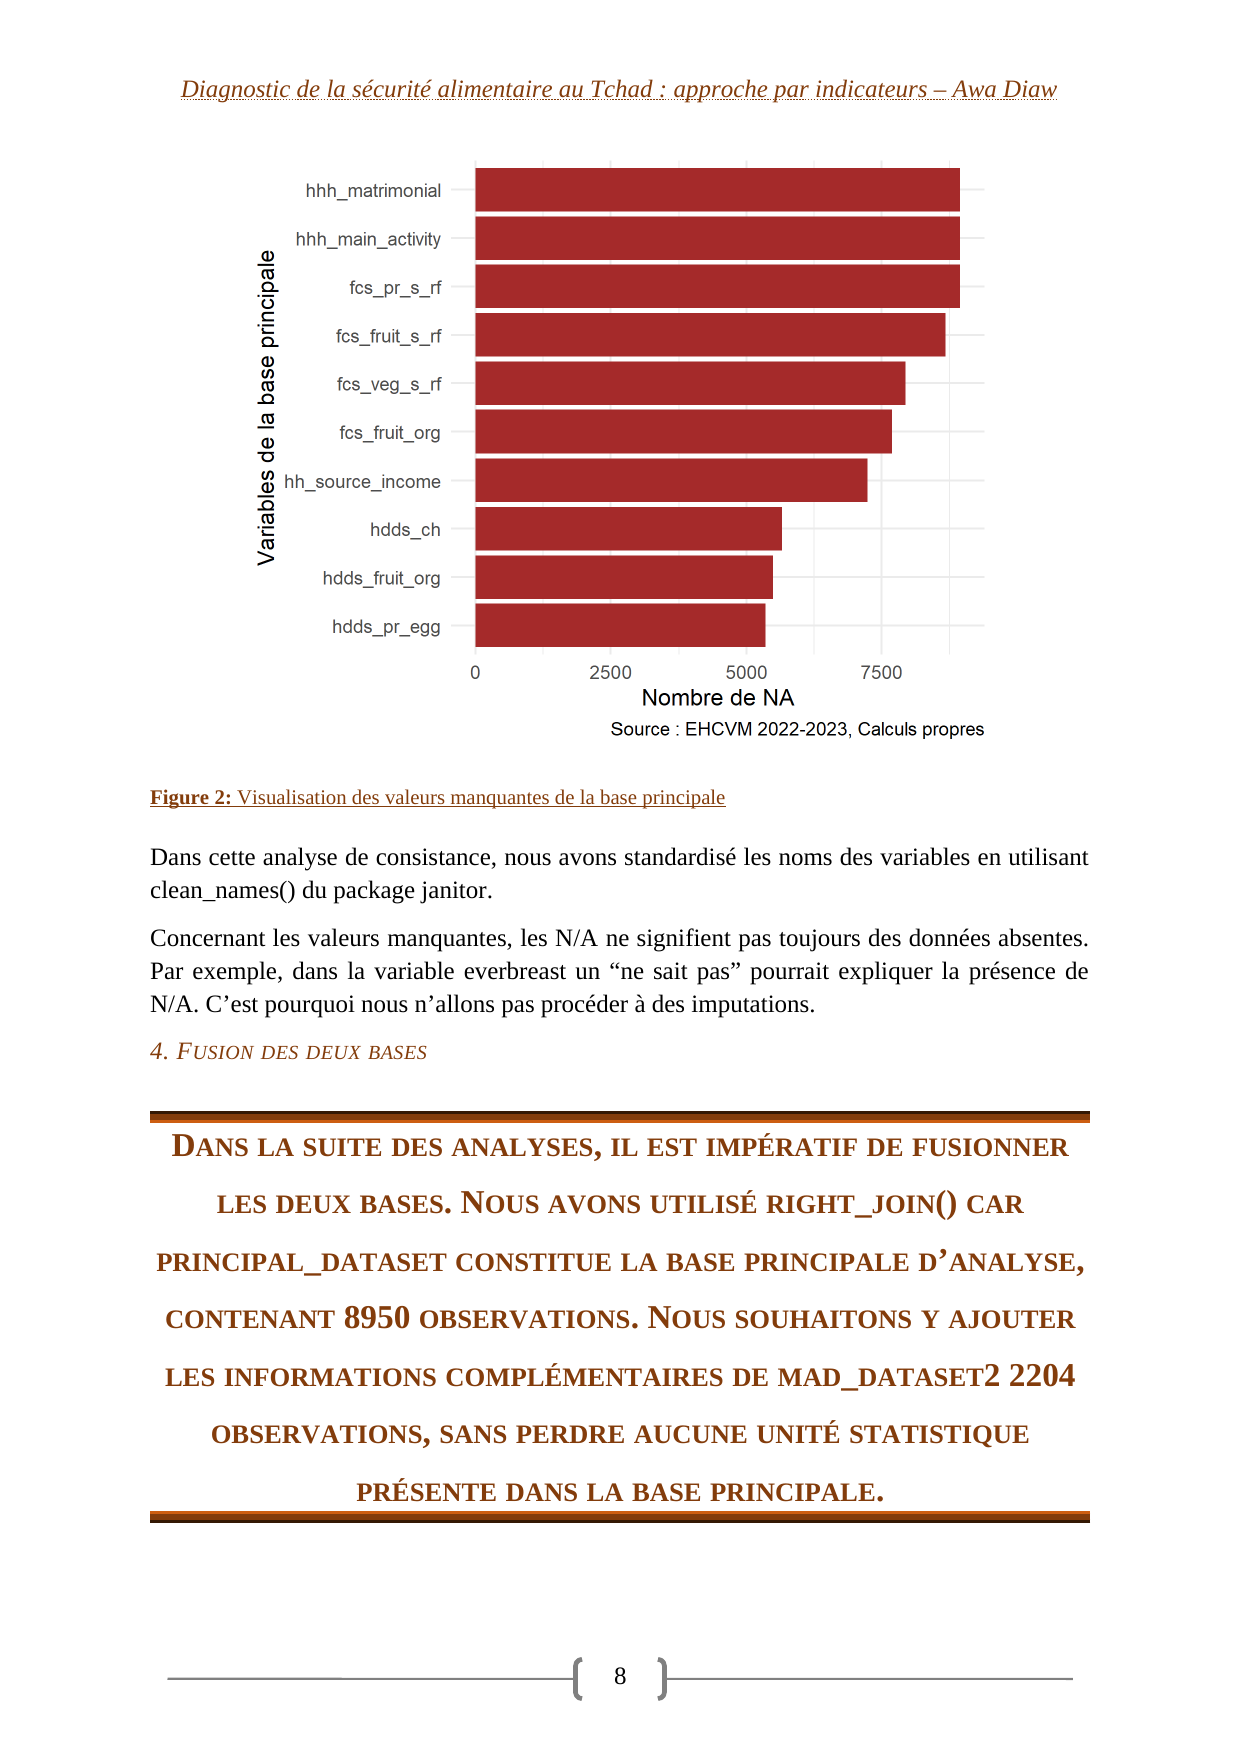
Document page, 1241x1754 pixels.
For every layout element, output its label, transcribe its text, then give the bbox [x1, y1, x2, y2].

text Dans cette analyse de consistance, nous avons standardisé les noms des variables en utilisant clean_names() du package janitor. [150, 842, 1090, 904]
picture [245, 150, 995, 750]
subtitle 4. Fusion des deux bases [150, 1036, 1090, 1065]
text Figure : Visualisation des valeurs manquantes de la base principale [150, 785, 1090, 809]
text Concernant les valeurs manquantes, les N/A ne signifient pas toujours des données absentes. Par exemple, dans la variable everbreast un “ne sait pas” pourrait expliquer la présence de N/A. C’est pourquoi nous n’allons pas procéder à des imputations. [150, 923, 1090, 1017]
